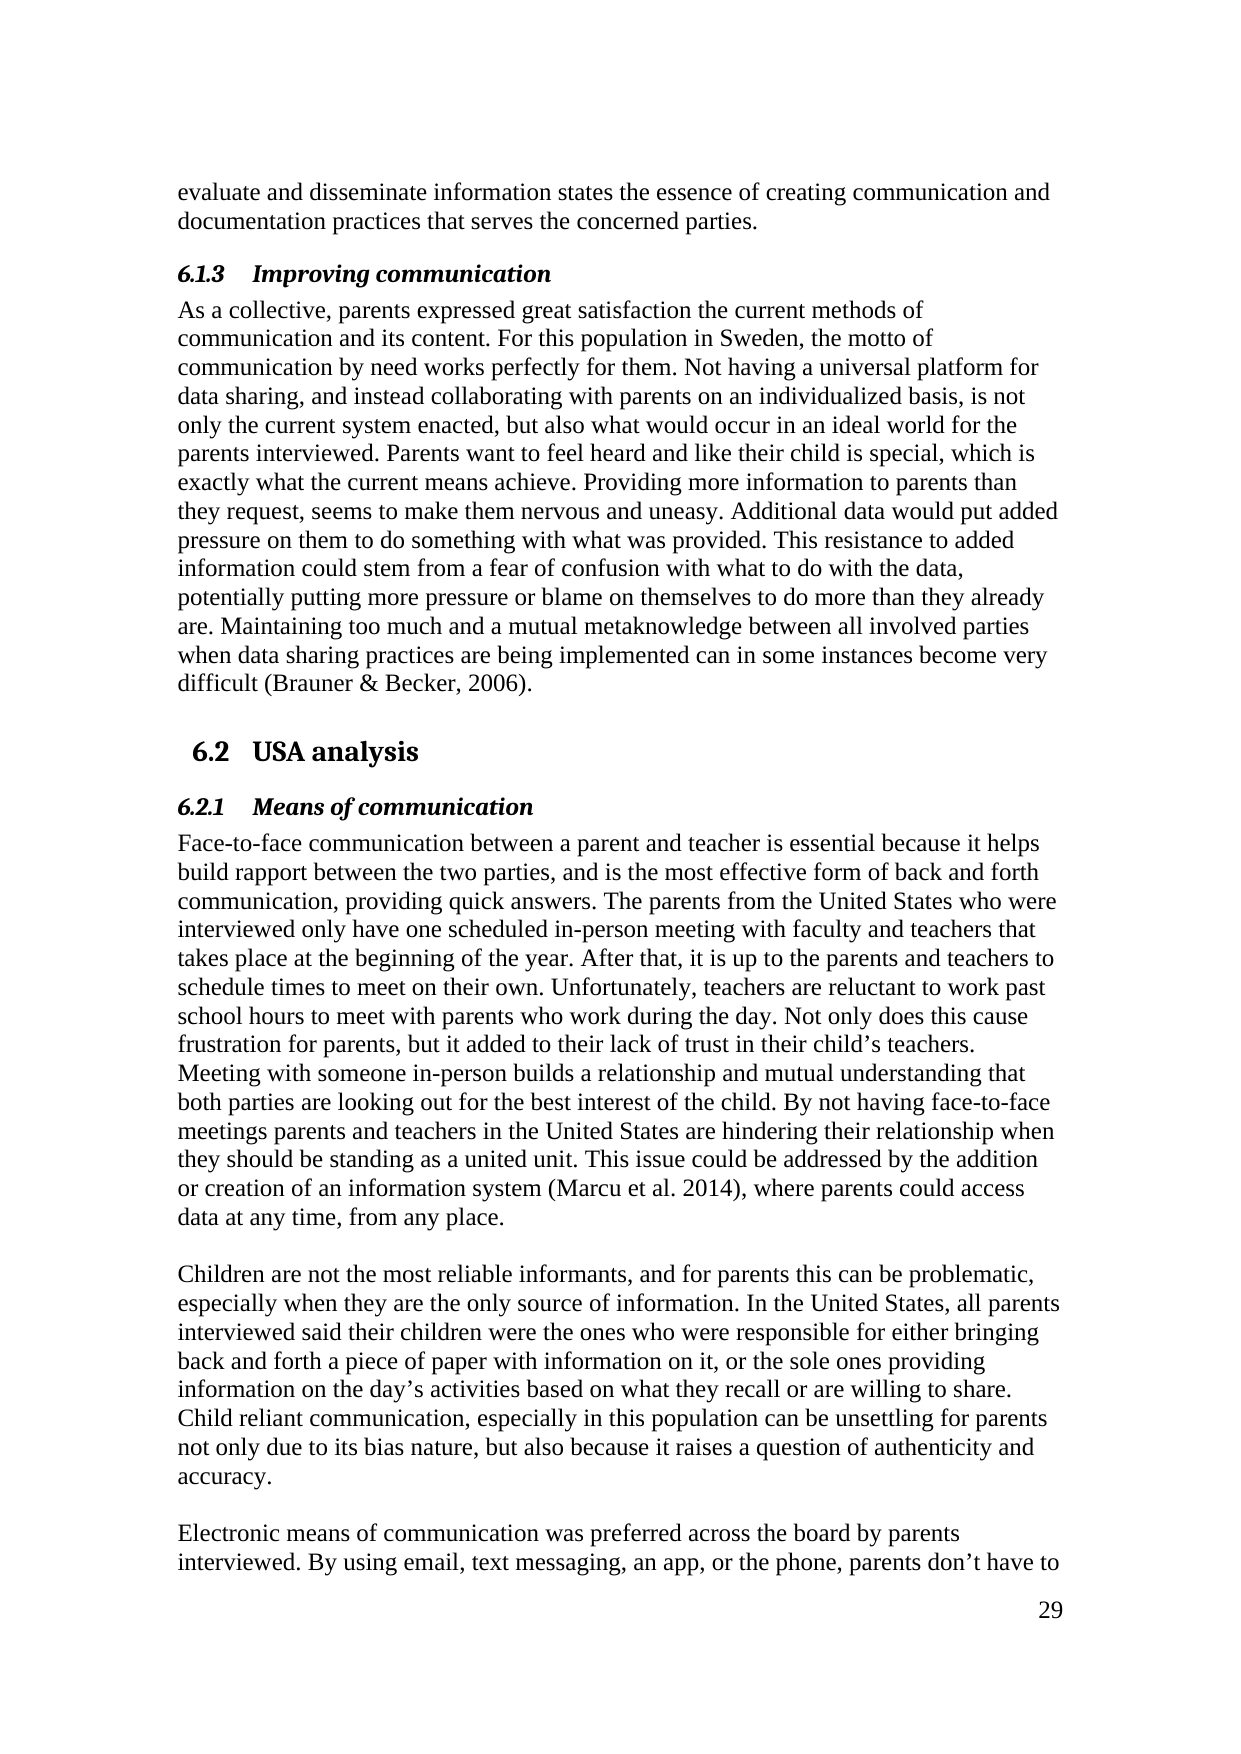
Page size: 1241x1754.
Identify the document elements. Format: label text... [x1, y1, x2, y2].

text Children are not the most reliable informants, and for parents this can be problematic, especially when they are the only source of information. In the United States, all parents interviewed said their children were the ones who were responsible for either bringing back and forth a piece of paper with information on it, or the sole ones providing information on the day’s activities based on what they recall or are willing to share. Child reliant communication, especially in this population can be unsettling for parents not only due to its bias nature, but also because it raises a question of authenticity and accuracy. [177, 1259, 1063, 1489]
text Face-to-face communication between a parent and teacher is essential because it helps build rapport between the two parties, and is the most effective form of back and forth communication, providing quick answers. The parents from the United States who were interviewed only have one scheduled in-person meeting with faculty and teachers that takes place at the beginning of the year. After that, it is up to the parents and teachers to schedule times to meet on their own. Unfortunately, teachers are reluctant to work past school hours to meet with parents who work during the day. Not only does this cause frustration for parents, but it added to their lack of trust in their child’s teachers. Meeting with someone in-person builds a relationship and mutual understanding that both parties are looking out for the best interest of the child. By not having face-to-face meetings parents and teachers in the United States are hindering their relationship when they should be standing as a united unit. This issue could be addressed by the addition or creation of an information system (Marcu et al. 2014), where parents could access data at any time, from any place. [177, 828, 1063, 1231]
text As a collective, parents expressed great satisfaction the current methods of communication and its content. For this population in Sweden, the motto of communication by need works perfectly for them. Not having a universal platform for data sharing, and instead collaborating with parents on an individualized basis, is not only the current system enacted, but also what would occur in an ideal world for the parents interviewed. Parents want to feel heard and like their child is special, which is exactly what the current means achieve. Providing more information to parents than they request, seems to make them nervous and uneasy. Additional data would put added pressure on them to do something with what was provided. This resistance to added information could stem from a fear of confusion with what to do with the data, potentially putting more pressure or blame on themselves to do more than they already are. Maintaining too much and a mutual metaknowledge between all involved parties when data sharing practices are being implemented can in some instances become very difficult (Brauner & Becker, 2006). [177, 295, 1063, 697]
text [177, 1518, 1063, 1576]
subtitle Improving communication [177, 260, 1063, 288]
subtitle USA analysis [192, 735, 1063, 768]
subtitle Means of communication [177, 793, 1063, 822]
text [177, 177, 1063, 235]
